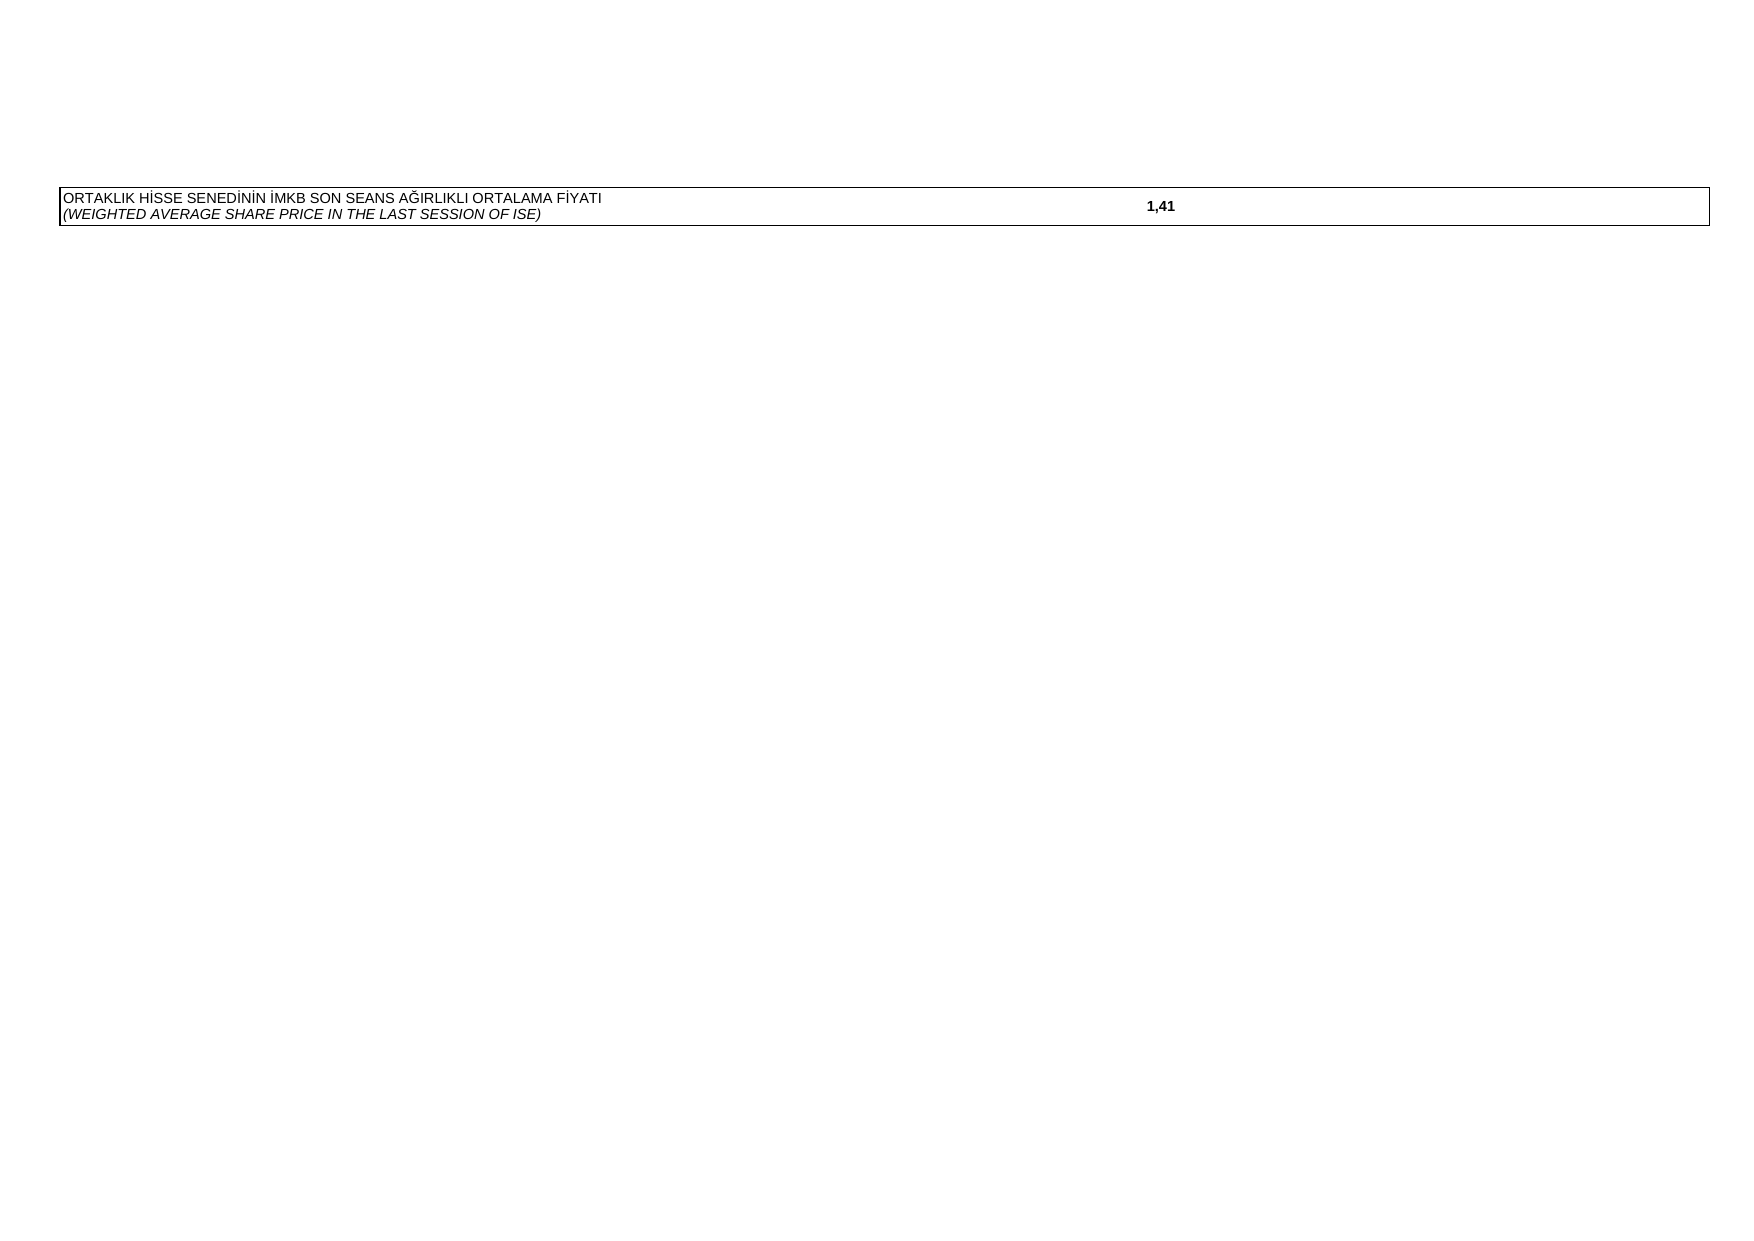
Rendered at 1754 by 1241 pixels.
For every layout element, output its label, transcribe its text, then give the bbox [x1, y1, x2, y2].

table_cell [1252, 188, 1311, 225]
table_cell [1385, 188, 1458, 225]
table_cell [1311, 188, 1384, 225]
table_cell [1650, 188, 1709, 225]
table_cell [1178, 188, 1252, 225]
table_cell [1577, 188, 1650, 225]
table_cell 1,41 [1075, 188, 1178, 225]
table_cell [1518, 188, 1577, 225]
table_cell ORTAKLIK HİSSE SENEDİNİN İMKB SON SEANS AĞIRLIKLI ORTALAMA FİYATI (WEIGHTED AVERAGE SHARE PRICE IN THE LAST SESSION OF ISE) [61, 188, 1074, 225]
table_cell [1459, 188, 1517, 225]
